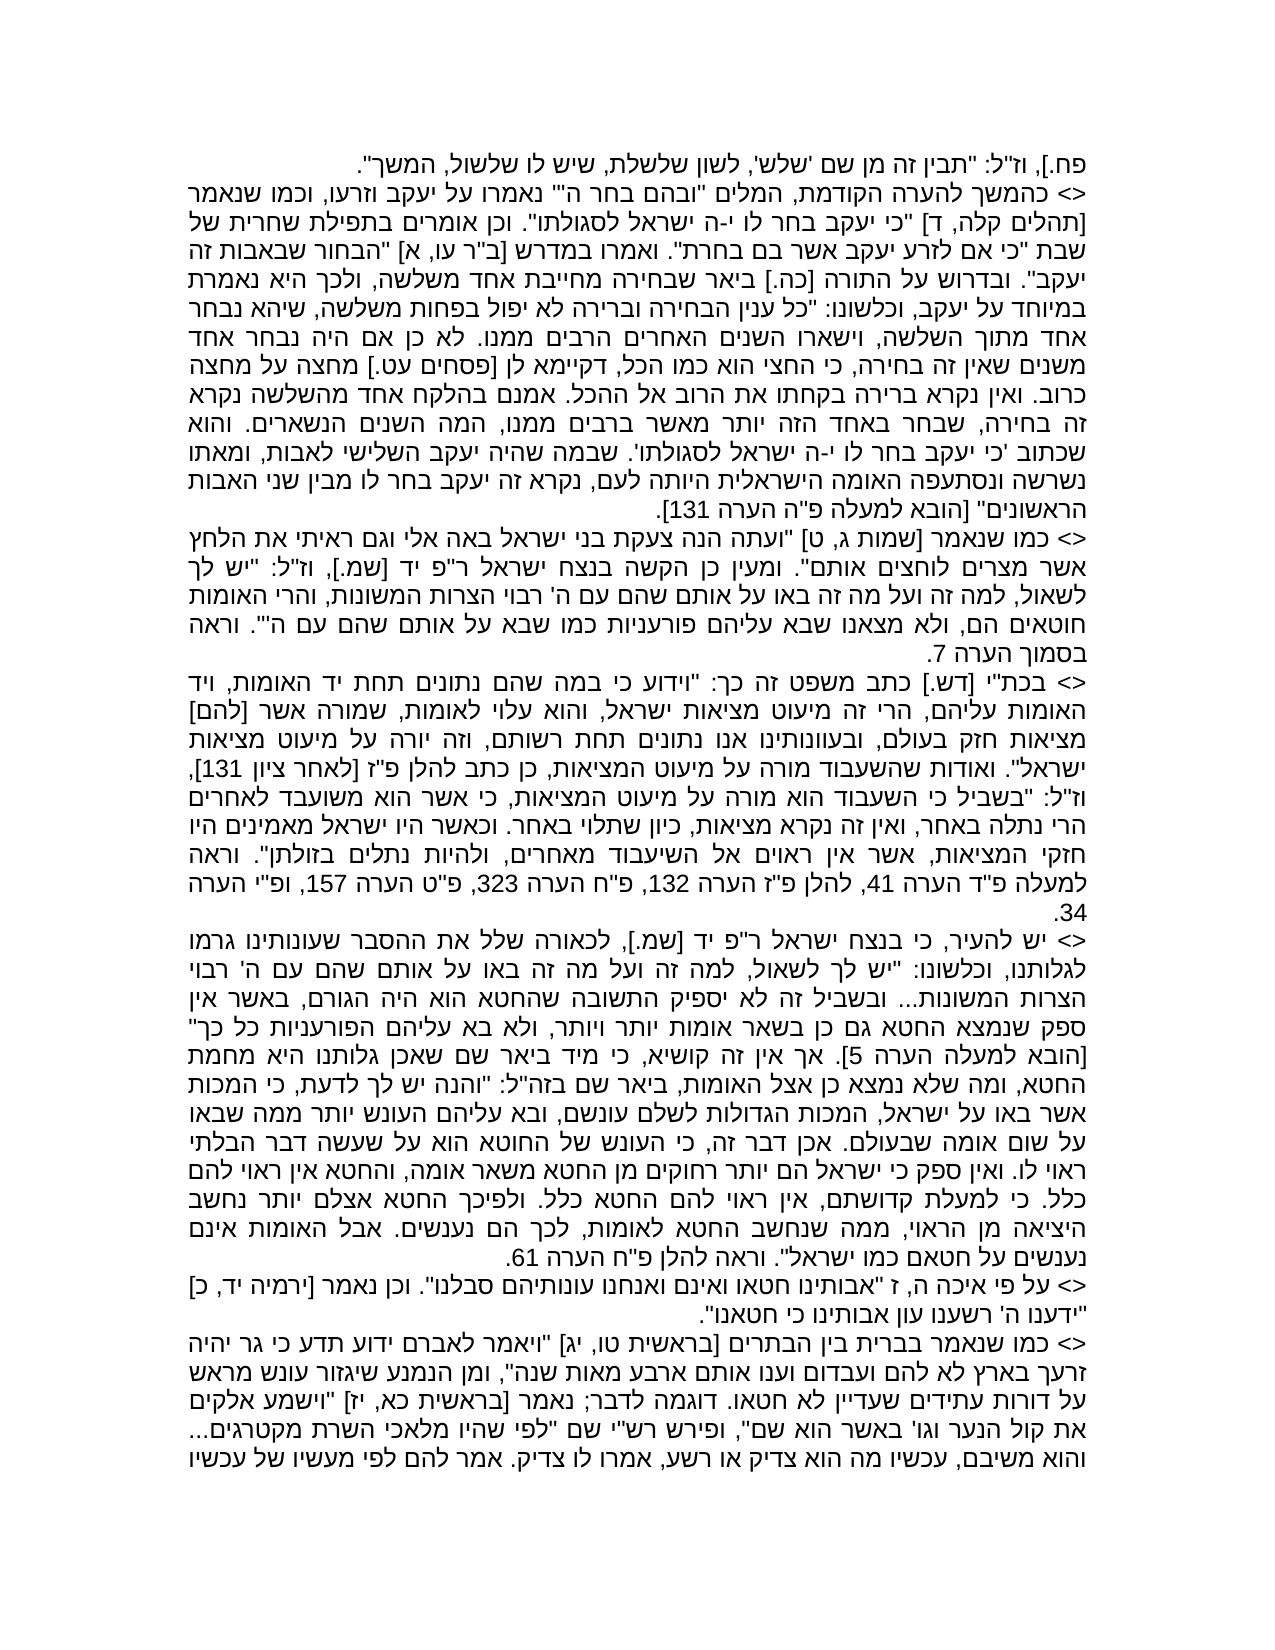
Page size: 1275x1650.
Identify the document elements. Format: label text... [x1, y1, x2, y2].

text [187, 1357, 1087, 1472]
text <> יש להעיר, כי בנצח ישראל ר"פ יד [שמ.], לכאורה שלל את ההסבר שעונותינו גרמו לגלותנו, וכלשונו: "יש לך לשאול, למה זה ועל מה זה באו על אותם שהם עם ה' רבוי הצרות המשונות... ובשביל זה לא יספיק התשובה שהחטא הוא היה הגורם, באשר אין ספק שנמצא החטא גם כן בשאר אומות יותר ויותר, ולא בא עליהם הפורעניות כל כך" [הובא למעלה הערה 5]. אך אין זה קושיא, כי מיד ביאר שם שאכן גלותנו היא מחמת החטא, ומה שלא נמצא כן אצל האומות, ביאר שם בזה"ל: "והנה יש לך לדעת, כי המכות אשר באו על ישראל, המכות הגדולות לשלם עונשם, ובא עליהם העונש יותר ממה שבאו על שום אומה שבעולם. אכן דבר זה, כי העונש של החוטא הוא על שעשה דבר הבלתי ראוי לו. ואין ספק כי ישראל הם יותר רחוקים מן החטא משאר אומה, והחטא אין ראוי להם כלל. כי למעלת קדושתם, אין ראוי להם החטא כלל. ולפיכך החטא אצלם יותר נחשב היציאה מן הראוי, ממה שנחשב החטא לאומות, לכך הם נענשים. אבל האומות אינם נענשים על חטאם כמו ישראל". וראה להלן פ"ח הערה 61. [187, 955, 1087, 1300]
text <> על פי איכה ה, ז "אבותינו חטאו ואינם ואנחנו עונותיהם סבלנו". וכן נאמר [ירמיה יד, כ] "ידענו ה' רשענו עון אבותינו כי חטאנו". [187, 1300, 1087, 1357]
text <> בכת"י [דש.] כתב משפט זה כך: "וידוע כי במה שהם נתונים תחת יד האומות, ויד האומות עליהם, הרי זה מיעוט מציאות ישראל, והוא עלוי לאומות, שמורה אשר [להם] מציאות חזק בעולם, ובעוונותינו אנו נתונים תחת רשותם, וזה יורה על מיעוט מציאות ישראל". ואודות שהשעבוד מורה על מיעוט המציאות, כן כתב להלן פ"ז [לאחר ציון 131], וז"ל: "בשביל כי השעבוד הוא מורה על מיעוט המציאות, כי אשר הוא משועבד לאחרים הרי נתלה באחר, ואין זה נקרא מציאות, כיון שתלוי באחר. וכאשר היו ישראל מאמינים היו חזקי המציאות, אשר אין ראוים אל השיעבוד מאחרים, ולהיות נתלים בזולתן". וראה למעלה פ"ד הערה 41, להלן פ"ז הערה 132, פ"ח הערה 323, פ"ט הערה 157, ופ"י הערה 34. [187, 696, 1087, 955]
text <> כמו שנאמר [שמות ג, ט] "ועתה הנה צעקת בני ישראל באה אלי וגם ראיתי את הלחץ אשר מצרים לוחצים אותם". ומעין כן הקשה בנצח ישראל ר"פ יד [שמ.], וז"ל: "יש לך לשאול, למה זה ועל מה זה באו על אותם שהם עם ה' רבוי הצרות המשונות, והרי האומות חוטאים הם, ולא מצאנו שבא עליהם פורעניות כמו שבא על אותם שהם עם ה'". וראה בסמוך הערה 7. [187, 552, 1087, 696]
text <> כהמשך להערה הקודמת, המלים "ובהם בחר ה'" נאמרו על יעקב וזרעו, וכמו שנאמר [תהלים קלה, ד] "כי יעקב בחר לו י-ה ישראל לסגולתו". וכן אומרים בתפילת שחרית של שבת "כי אם לזרע יעקב אשר בם בחרת". ואמרו במדרש [ב"ר עו, א] "הבחור שבאבות זה יעקב". ובדרוש על התורה [כה.] ביאר שבחירה מחייבת אחד משלשה, ולכך היא נאמרת במיוחד על יעקב, וכלשונו: "כל ענין הבחירה וברירה לא יפול בפחות משלשה, שיהא נבחר אחד מתוך השלשה, וישארו השנים האחרים הרבים ממנו. לא כן אם היה נבחר אחד משנים שאין זה בחירה, כי החצי הוא כמו הכל, דקיימא לן [פסחים עט.] מחצה על מחצה כרוב. ואין נקרא ברירה בקחתו את הרוב אל ההכל. אמנם בהלקח אחד מהשלשה נקרא זה בחירה, שבחר באחד הזה יותר מאשר ברבים ממנו, המה השנים הנשארים. והוא שכתוב 'כי יעקב בחר לו י-ה ישראל לסגולתו'. שבמה שהיה יעקב השלישי לאבות, ומאתו נשרשה ונסתעפה האומה הישראלית היותה לעם, נקרא זה יעקב בחר לו מבין שני האבות הראשונים" [הובא למעלה פ"ה הערה 131]. [187, 207, 1087, 552]
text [187, 150, 1087, 207]
